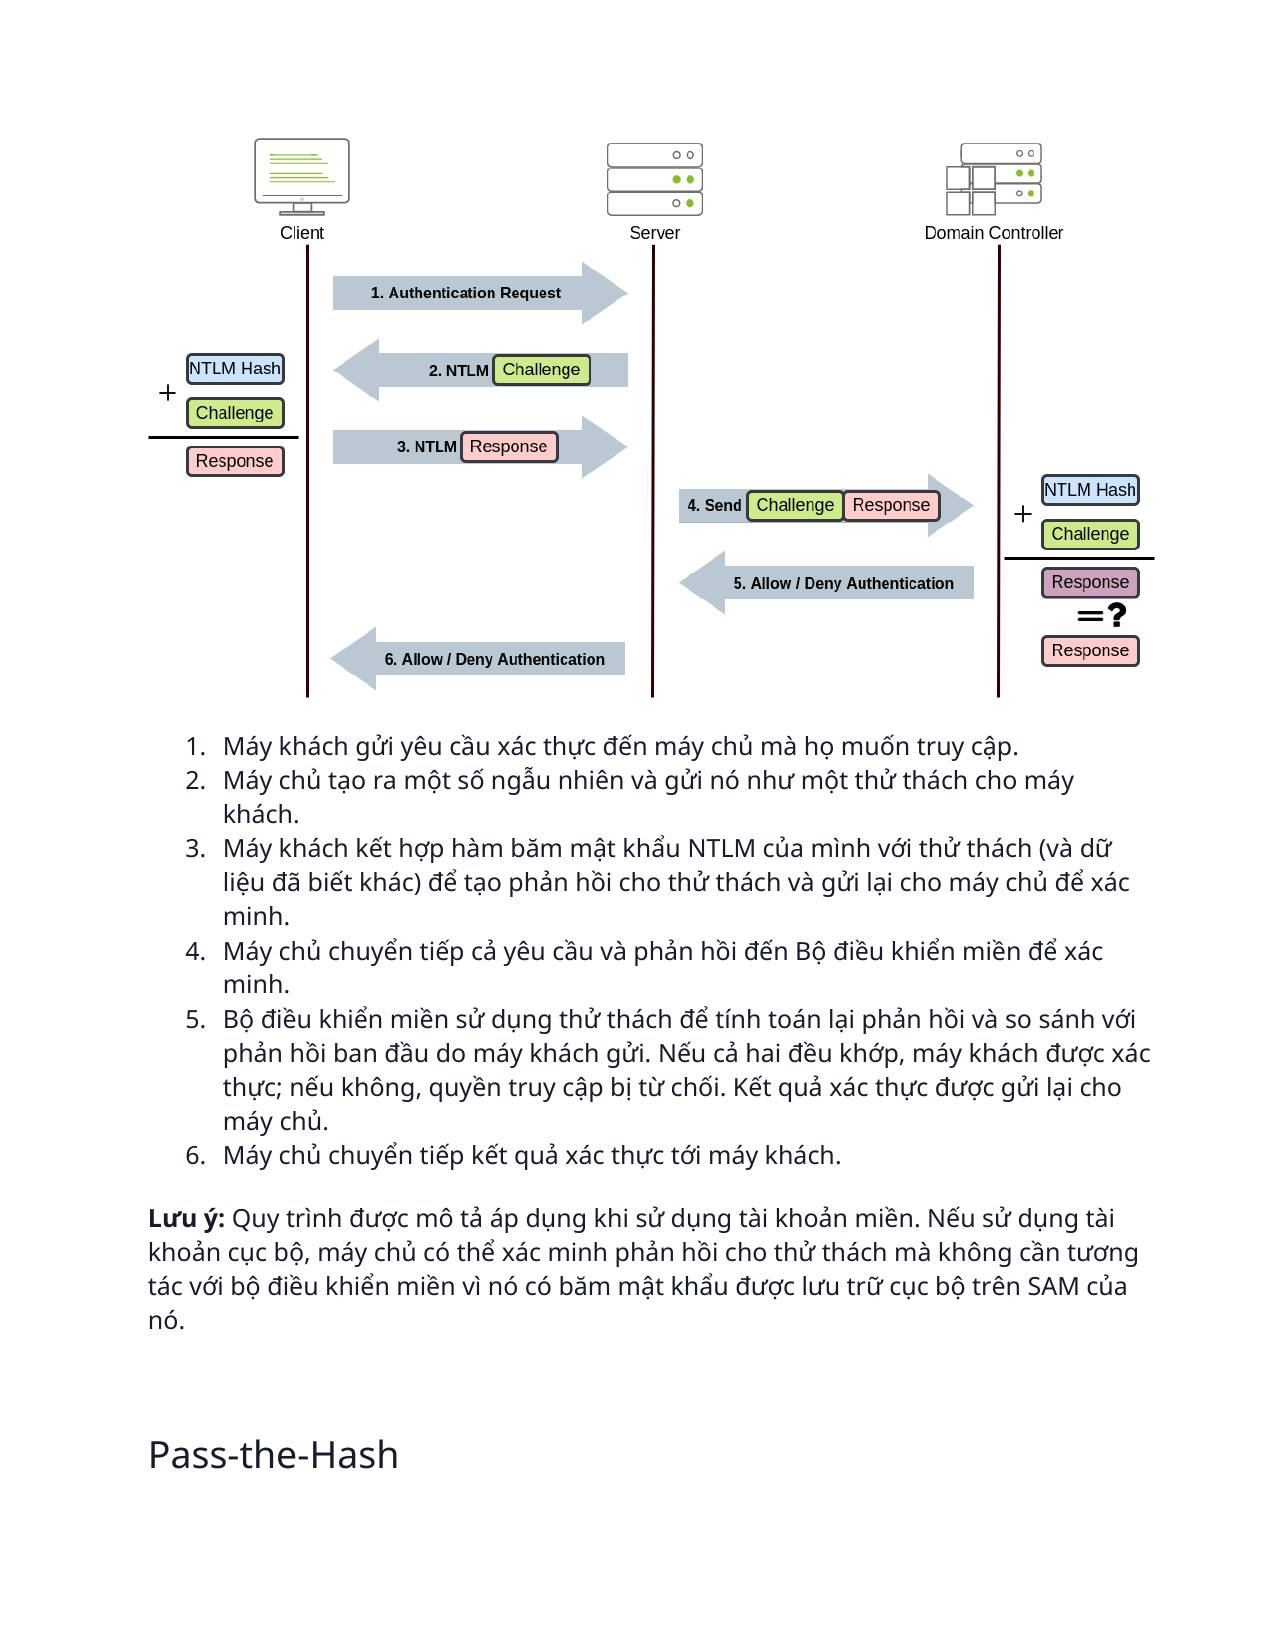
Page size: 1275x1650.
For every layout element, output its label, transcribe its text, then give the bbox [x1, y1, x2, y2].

list Máy khách gửi yêu cầu xác thực đến máy chủ mà họ muốn truy cập. [185, 729, 1157, 763]
picture [147, 118, 1157, 700]
subtitle Pass-the-Hash [148, 1429, 1157, 1480]
list Máy chủ chuyển tiếp kết quả xác thực tới máy khách. [185, 1137, 1157, 1172]
list Bộ điều khiển miền sử dụng thử thách để tính toán lại phản hồi và so sánh với phản hồi ban đầu do máy khách gửi. Nếu cả hai đều khớp, máy khách được xác thực; nếu không, quyền truy cập bị từ chối. Kết quả xác thực được gửi lại cho máy chủ. [185, 1001, 1157, 1137]
text Lưu ý: Quy trình được mô tả áp dụng khi sử dụng tài khoản miền. Nếu sử dụng tài khoản cục bộ, máy chủ có thể xác minh phản hồi cho thử thách mà không cần tương tác với bộ điều khiển miền vì nó có băm mật khẩu được lưu trữ cục bộ trên SAM của nó. [148, 1201, 1157, 1337]
list Máy chủ tạo ra một số ngẫu nhiên và gửi nó như một thử thách cho máy khách. [185, 763, 1157, 831]
list Máy khách kết hợp hàm băm mật khẩu NTLM của mình với thử thách (và dữ liệu đã biết khác) để tạo phản hồi cho thử thách và gửi lại cho máy chủ để xác minh. [185, 831, 1157, 933]
list Máy chủ chuyển tiếp cả yêu cầu và phản hồi đến Bộ điều khiển miền để xác minh. [185, 933, 1157, 1001]
